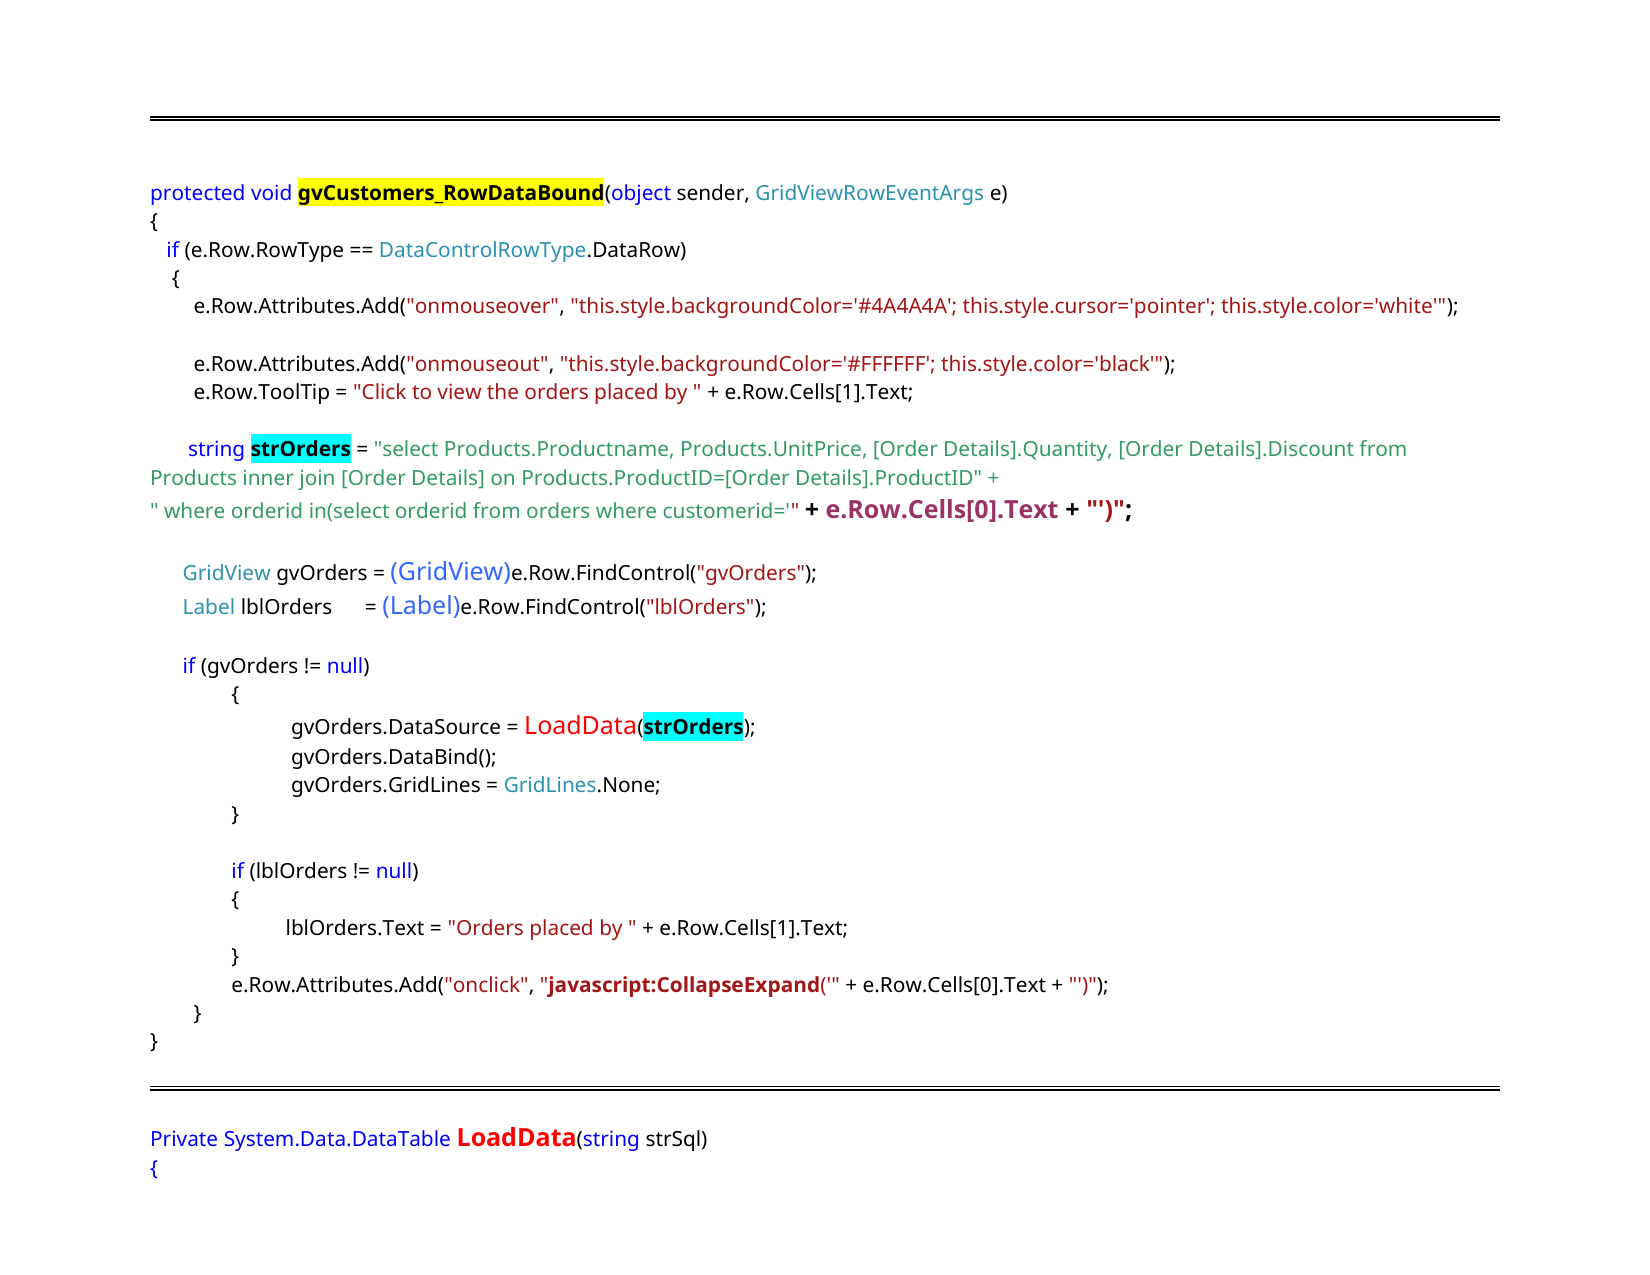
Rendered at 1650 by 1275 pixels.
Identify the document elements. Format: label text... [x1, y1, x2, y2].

text string strOrders = "select Products.Productname, Products.UnitPrice, [Order Details].Quantity, [Order Details].Discount from Products inner join [Order Details] on Products.ProductID=[Order Details].ProductID" + [150, 434, 1500, 491]
text e.Row.Attributes.Add("onclick", "javascript:CollapseExpand('" + e.Row.Cells[0].Text + "')"); [150, 970, 1500, 998]
text GridView gvOrders = (GridView)e.Row.FindControl("gvOrders"); [150, 554, 1500, 588]
text { [150, 1153, 1500, 1182]
text { [150, 884, 1500, 913]
text protected void gvCustomers_RowDataBound(object sender, GridViewRowEventArgs e) [604, 178, 1500, 206]
text { [150, 679, 1500, 708]
text if (lblOrders != null) [150, 856, 1500, 884]
text } [150, 1027, 1500, 1055]
text if (gvOrders != null) [150, 651, 1500, 679]
text gvOrders.DataSource = LoadData(strOrders); [150, 708, 1500, 742]
text if (e.Row.RowType == DataControlRowType.DataRow) [150, 235, 1500, 263]
text } [150, 998, 1500, 1027]
text { [150, 206, 1500, 235]
text e.Row.Attributes.Add("onmouseover", "this.style.backgroundColor='#4A4A4A'; this.style.cursor='pointer'; this.style.color='white'"); [150, 292, 1500, 320]
text } [150, 799, 1500, 827]
text { [150, 263, 1500, 292]
text Label lblOrders = (Label)e.Row.FindControl("lblOrders"); [150, 588, 1500, 622]
text lblOrders.Text = "Orders placed by " + e.Row.Cells[1].Text; [150, 913, 1500, 941]
text " where orderid in(select orderid from orders where customerid='" + e.Row.Cells[0].Text + "')"; [150, 491, 1500, 525]
text e.Row.Attributes.Add("onmouseout", "this.style.backgroundColor='#FFFFFF'; this.style.color='black'"); [150, 349, 1500, 377]
text } [150, 941, 1500, 970]
text Private System.Data.DataTable LoadData(string strSql) [150, 1119, 1500, 1153]
text gvOrders.GridLines = GridLines.None; [150, 770, 1500, 799]
text e.Row.ToolTip = "Click to view the orders placed by " + e.Row.Cells[1].Text; [150, 377, 1500, 406]
text gvOrders.DataBind(); [150, 742, 1500, 770]
